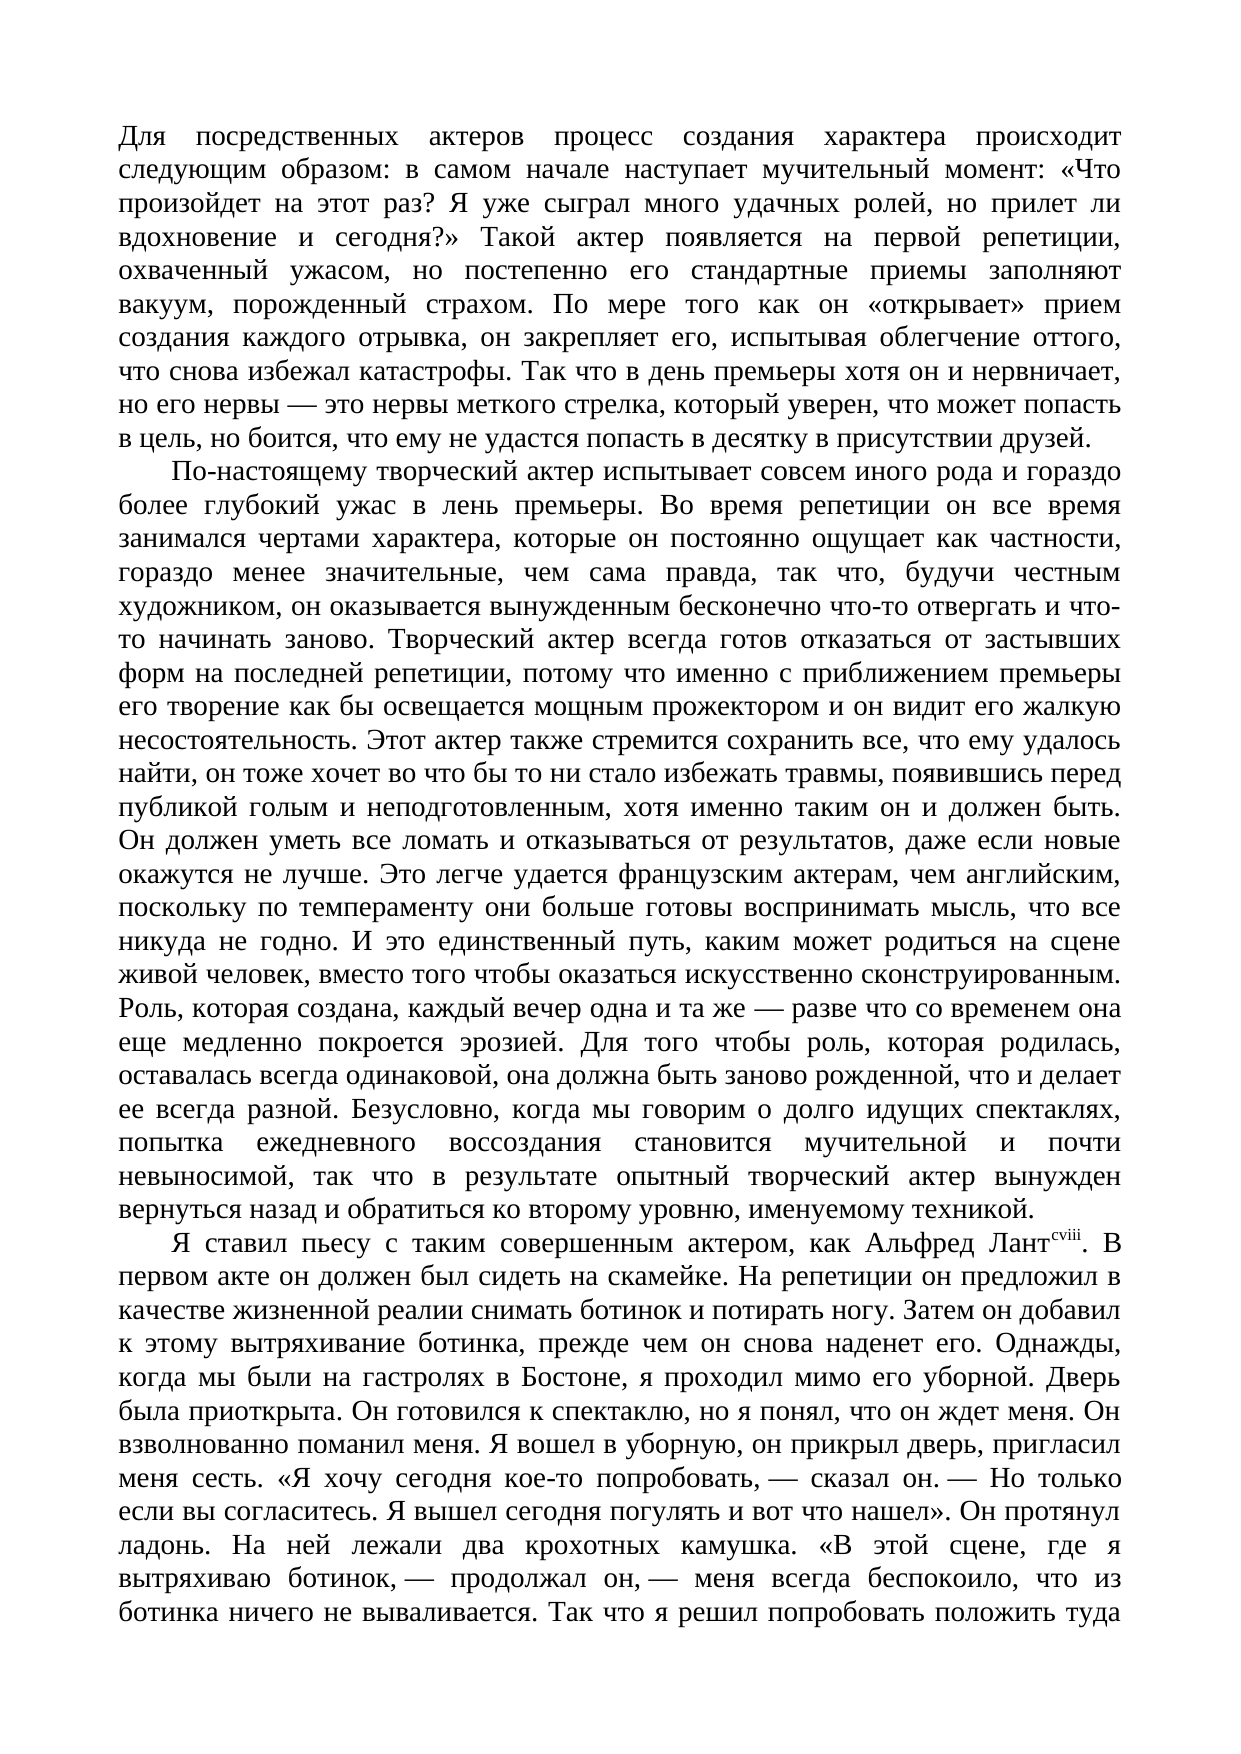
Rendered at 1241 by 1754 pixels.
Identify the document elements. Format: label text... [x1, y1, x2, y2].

text По-настоящему творческий актер испытывает совсем иного рода и гораздо более глубокий ужас в лень премьеры. Во время репетиции он все время занимался чертами характера, которые он постоянно ощущает как частности, гораздо менее значительные, чем сама правда, так что, будучи честным художником, он оказывается вынужденным бесконечно что-то отвергать и что-то {181} начинать заново. Творческий актер всегда готов отказаться от застывших форм на последней репетиции, потому что именно с приближением премьеры его творение как бы освещается мощным прожектором и он видит его жалкую несостоятельность. Этот актер также стремится сохранить все, что ему удалось найти, он тоже хочет во что бы то ни стало избежать травмы, появившись перед публикой голым и неподготовленным, хотя именно таким он и должен быть. Он должен уметь все ломать и отказываться от результатов, даже если новые окажутся не лучше. Это легче удается французским актерам, чем английским, поскольку по темпераменту они больше готовы воспринимать мысль, что все никуда не годно. И это единственный путь, каким может родиться на сцене живой человек, вместо того чтобы оказаться искусственно сконструированным. Роль, которая создана, каждый вечер одна и та же — разве что со временем она еще медленно покроется эрозией. Для того чтобы роль, которая родилась, оставалась всегда одинаковой, она должна быть заново рожденной, что и делает ее всегда разной. Безусловно, когда мы говорим о долго идущих спектаклях, попытка ежедневного воссоздания становится мучительной и почти невыносимой, так что в результате опытный творческий актер вынужден вернуться назад и обратиться ко второму уровню, именуемому техникой. [118, 453, 1122, 1225]
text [118, 118, 1122, 453]
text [118, 1225, 1122, 1627]
